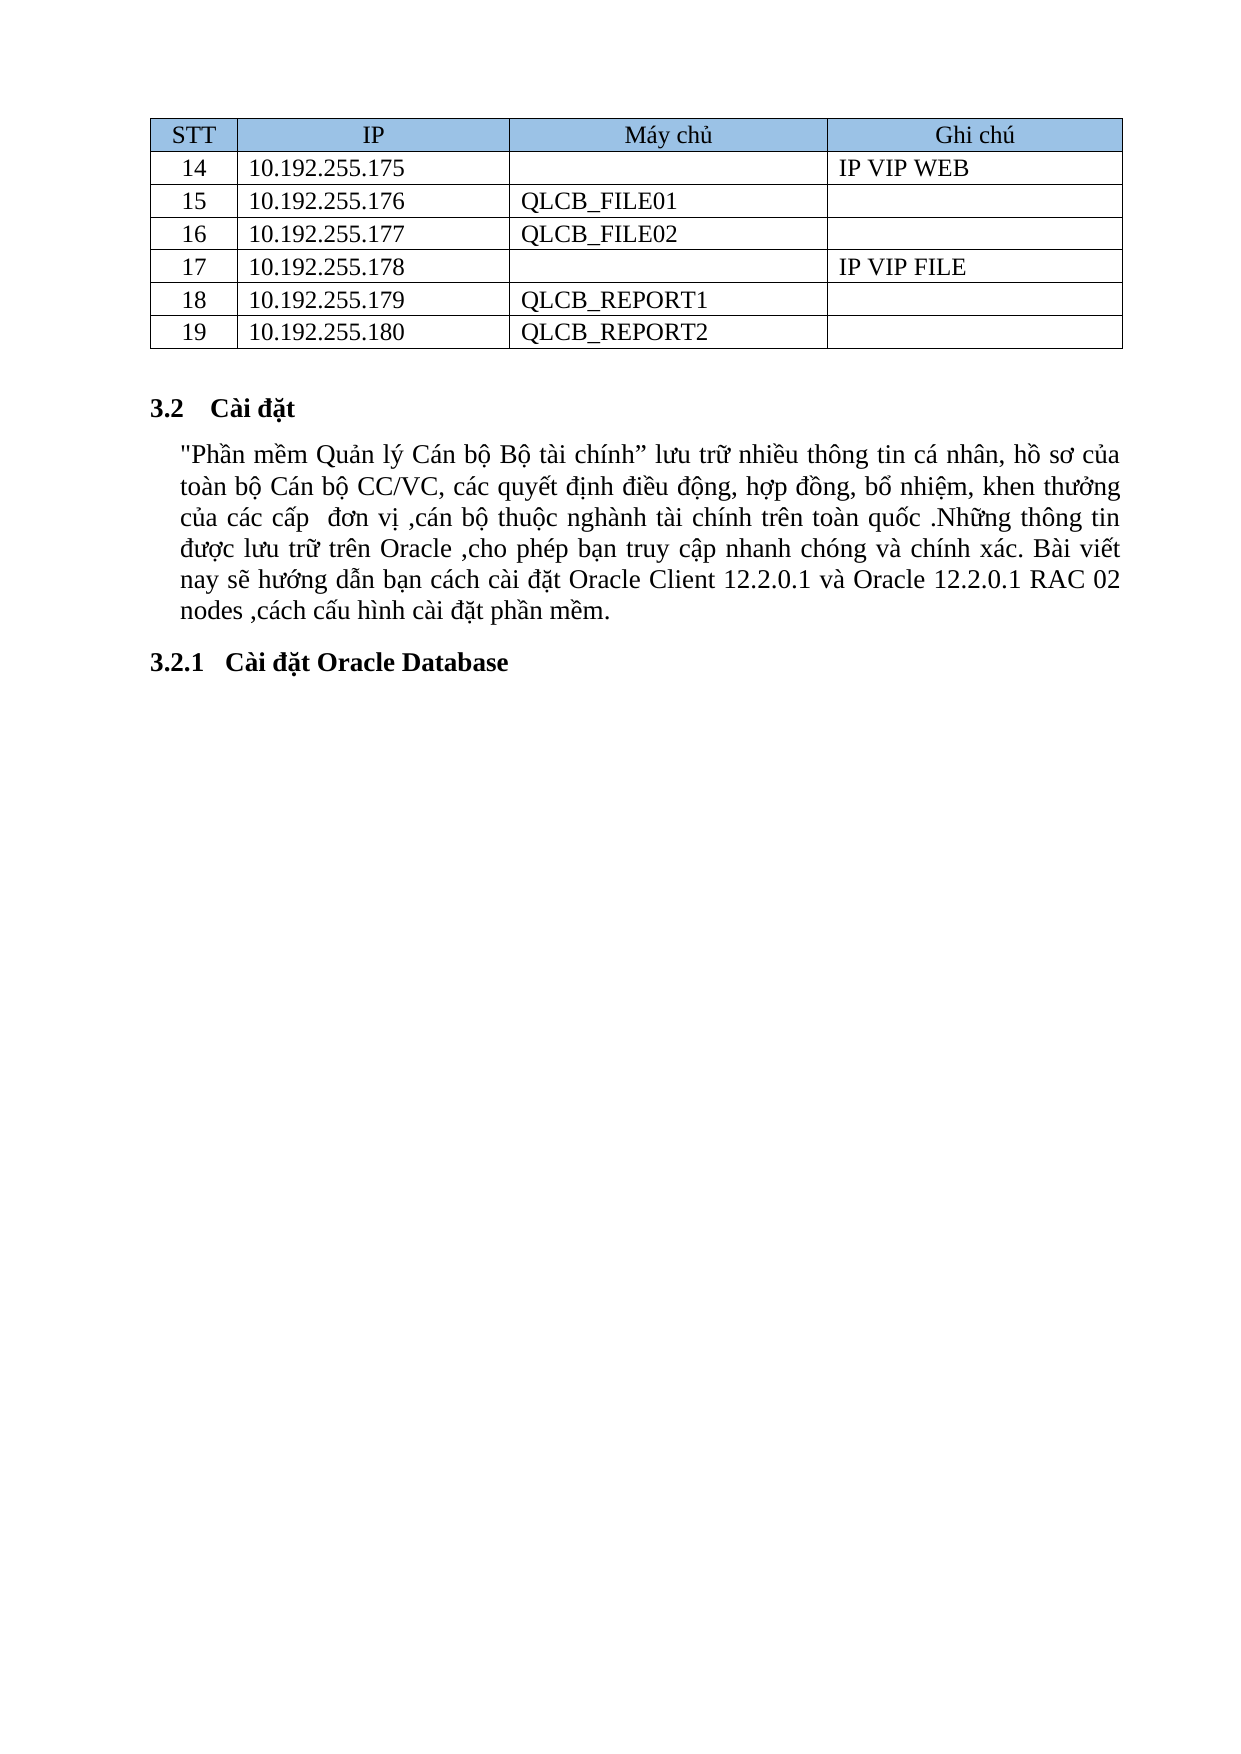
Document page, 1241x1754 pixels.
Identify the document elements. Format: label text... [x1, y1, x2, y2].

subtitle Cài đặt [150, 392, 1122, 423]
table_header STT [151, 119, 237, 151]
table_cell [828, 283, 1122, 315]
table_cell 10.192.255.178 [238, 250, 509, 282]
table_cell 16 [151, 218, 237, 249]
table_cell [828, 185, 1122, 217]
table_cell QLCB_FILE02 [510, 218, 827, 249]
table_header Máy chủ [510, 119, 827, 151]
subtitle Cài đặt Oracle Database [150, 646, 1122, 678]
table_cell [828, 316, 1122, 348]
table_header Ghi chú [828, 119, 1122, 151]
table_cell [828, 218, 1122, 249]
table_cell 10.192.255.179 [238, 283, 509, 315]
table_cell 14 [151, 152, 237, 184]
table_cell 10.192.255.175 [238, 152, 509, 184]
table_cell 15 [151, 185, 237, 217]
table_cell 10.192.255.176 [238, 185, 509, 217]
table_cell 18 [151, 283, 237, 315]
table_cell IP VIP FILE [828, 250, 1122, 282]
table_header IP [238, 119, 509, 151]
table_cell [510, 250, 827, 282]
table_cell 10.192.255.180 [238, 316, 509, 348]
table_cell 10.192.255.177 [238, 218, 509, 249]
table_cell 19 [151, 316, 237, 348]
table_cell QLCB_REPORT2 [510, 316, 827, 348]
text "Phần mềm Quản lý Cán bộ Bộ tài chính” lưu trữ nhiều thông tin cá nhân, hồ sơ của toàn bộ Cán bộ CC/VC, các quyết định điều động, hợp đồng, bổ nhiệm, khen thưởng của các cấp đơn vị ,cán bộ thuộc nghành tài chính trên toàn quốc .Những thông tin được lưu trữ trên Oracle ,cho phép bạn truy cập nhanh chóng và chính xác. Bài viết nay sẽ hướng dẫn bạn cách cài đặt Oracle Client 12.2.0.1 và Oracle 12.2.0.1 RAC 02 nodes ,cách cấu hình cài đặt phần mềm. [180, 439, 1122, 626]
table_cell [510, 152, 827, 184]
table_cell QLCB_FILE01 [510, 185, 827, 217]
table_cell IP VIP WEB [828, 152, 1122, 184]
table_cell QLCB_REPORT1 [510, 283, 827, 315]
table_cell 17 [151, 250, 237, 282]
